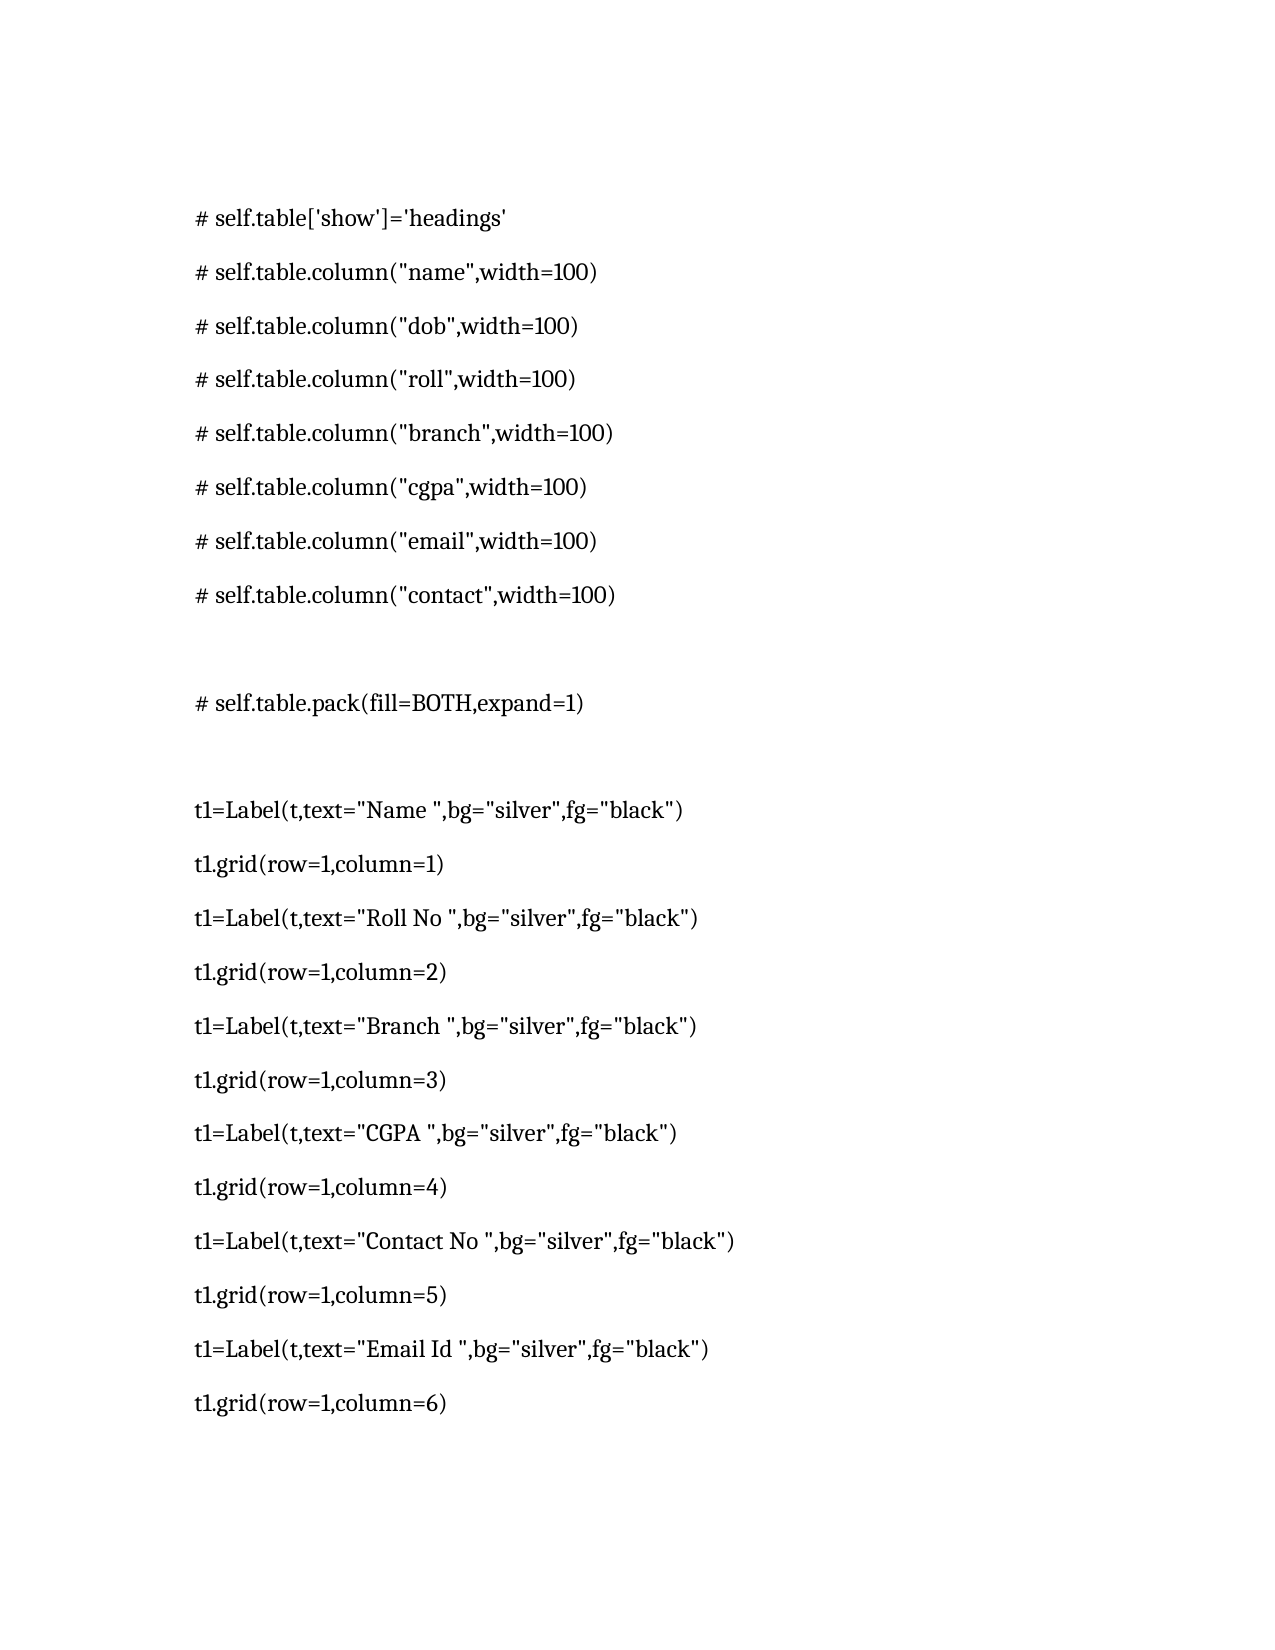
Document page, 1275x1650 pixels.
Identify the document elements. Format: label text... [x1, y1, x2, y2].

text # self.table.column("dob",width=100) [150, 312, 1125, 340]
text t1=Label(t,text="Branch ",bg="silver",fg="black") [150, 1012, 1125, 1040]
text t1=Label(t,text="Roll No ",bg="silver",fg="black") [150, 904, 1125, 933]
text t1.grid(row=1,column=1) [150, 850, 1125, 879]
text # self.table.column("email",width=100) [150, 527, 1125, 556]
text t1=Label(t,text="Name ",bg="silver",fg="black") [150, 796, 1125, 825]
text # self.table.column("name",width=100) [150, 258, 1125, 286]
text t1.grid(row=1,column=3) [150, 1066, 1125, 1094]
text # self.table['show']='headings' [150, 204, 1125, 233]
text t1=Label(t,text="CGPA ",bg="silver",fg="black") [150, 1119, 1125, 1148]
text # self.table.column("cgpa",width=100) [150, 473, 1125, 502]
text t1.grid(row=1,column=4) [150, 1173, 1125, 1202]
text t1.grid(row=1,column=6) [150, 1389, 1125, 1417]
text # self.table.column("roll",width=100) [150, 365, 1125, 394]
text # self.table.column("branch",width=100) [150, 419, 1125, 448]
text t1=Label(t,text="Contact No ",bg="silver",fg="black") [150, 1227, 1125, 1256]
text # self.table.column("contact",width=100) [150, 581, 1125, 609]
text # self.table.pack(fill=BOTH,expand=1) [150, 688, 1125, 717]
text t1.grid(row=1,column=2) [150, 958, 1125, 987]
text t1=Label(t,text="Email Id ",bg="silver",fg="black") [150, 1335, 1125, 1363]
text t1.grid(row=1,column=5) [150, 1281, 1125, 1310]
